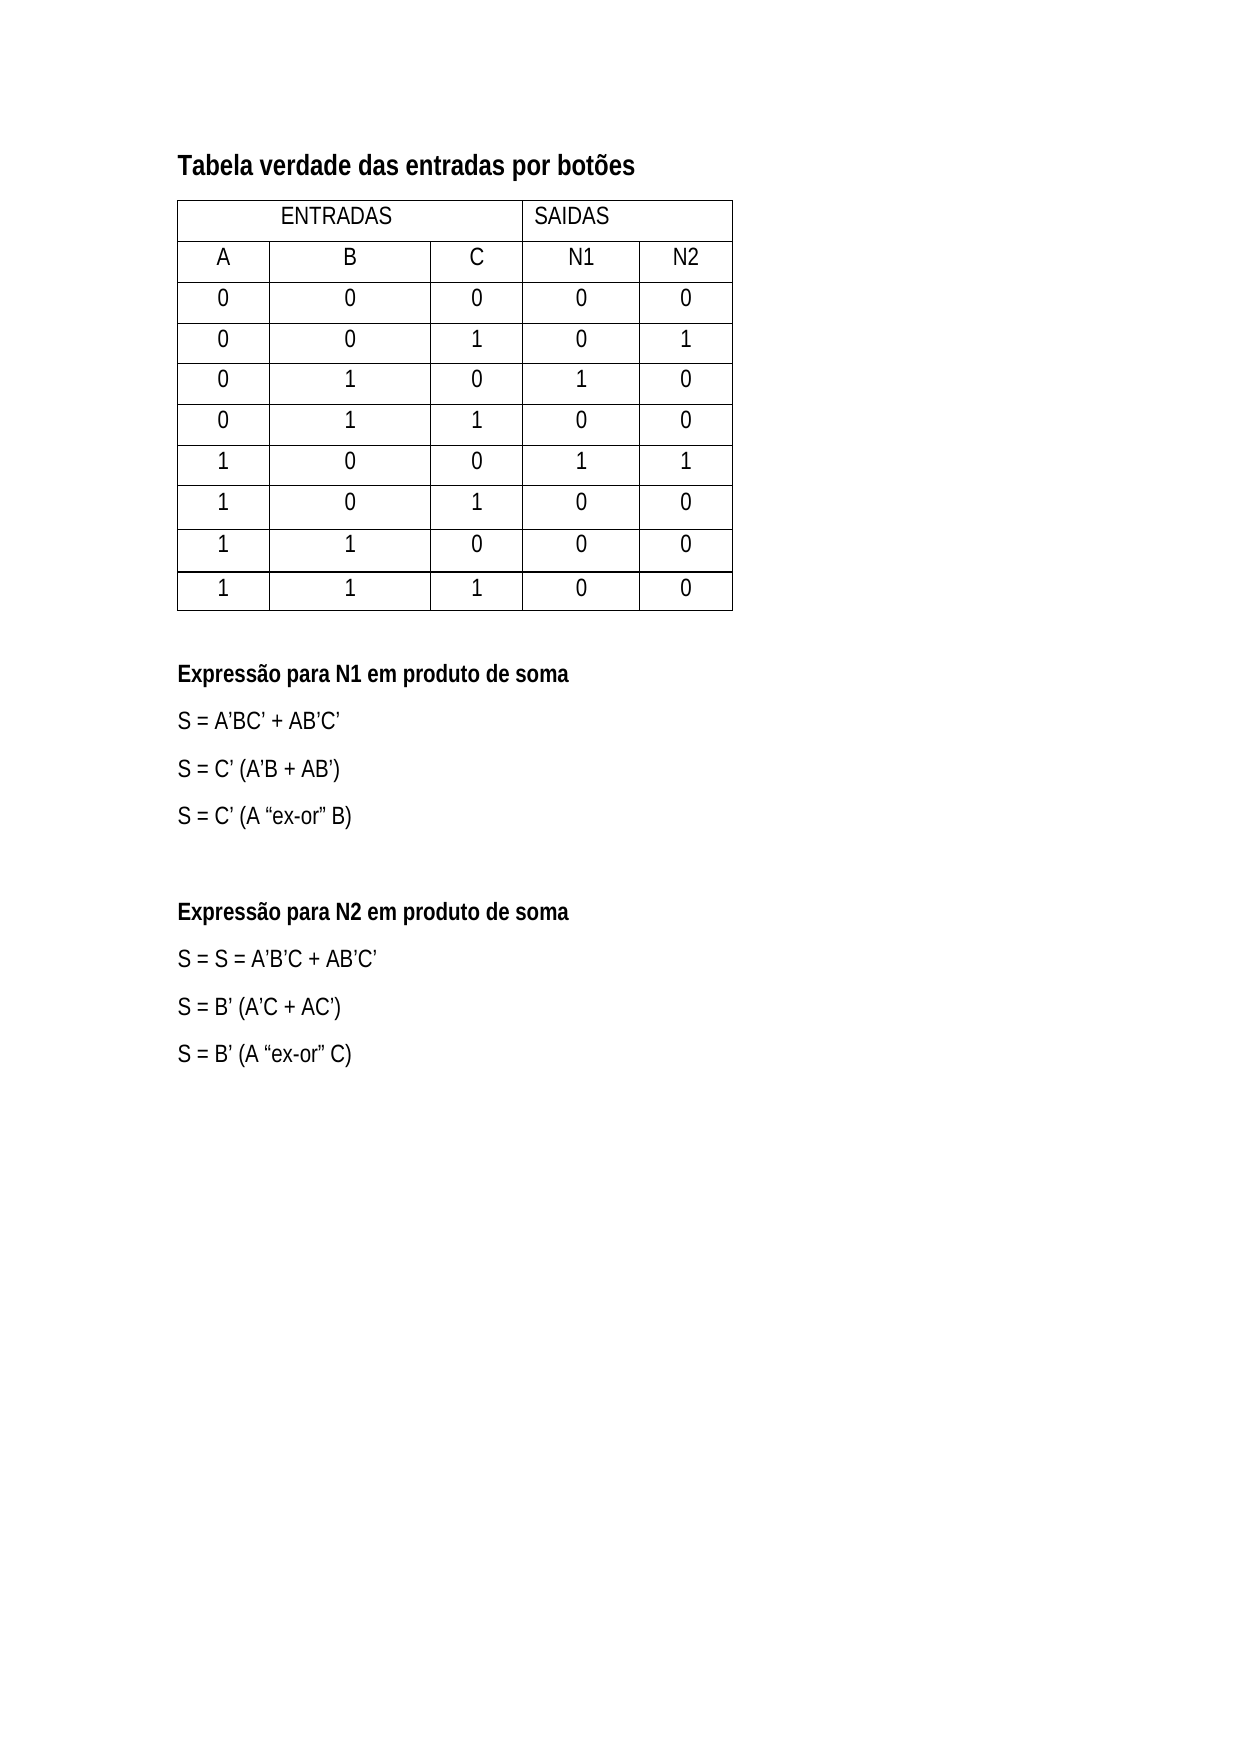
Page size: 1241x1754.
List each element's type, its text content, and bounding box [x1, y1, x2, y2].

table_cell 0 [523, 405, 639, 445]
table_header [640, 201, 732, 241]
table_cell 1 [431, 405, 522, 445]
table_cell 0 [431, 364, 522, 404]
table_cell 0 [178, 405, 269, 445]
text Expressão para N1 em produto de soma [177, 658, 1063, 687]
table_header ENTRADAS [269, 201, 431, 241]
table_cell 1 [270, 530, 430, 571]
table_cell 0 [270, 486, 430, 528]
table_cell 1 [178, 486, 269, 528]
table_cell 0 [640, 530, 732, 571]
table_cell 1 [640, 446, 732, 485]
table_cell 0 [523, 324, 639, 363]
table_cell 0 [178, 283, 269, 322]
table_cell 0 [523, 573, 639, 610]
table_header [431, 201, 522, 241]
table_cell 0 [523, 530, 639, 571]
table_cell 0 [640, 283, 732, 322]
table_cell 0 [431, 446, 522, 485]
text Tabela verdade das entradas por botões [177, 148, 1063, 181]
table_cell A [178, 242, 269, 282]
table_cell 0 [431, 530, 522, 571]
table_cell 0 [178, 324, 269, 363]
text S = A’BC’ + AB’C’ [177, 706, 1063, 735]
table_cell 1 [270, 405, 430, 445]
table_cell 1 [431, 486, 522, 528]
table_cell 1 [431, 573, 522, 610]
table_header SAIDAS [523, 201, 640, 241]
table_cell N1 [523, 242, 639, 282]
table_cell N2 [640, 242, 732, 282]
table_cell 1 [178, 573, 269, 610]
table_cell 0 [523, 283, 639, 322]
table_header [178, 201, 269, 241]
table_cell 0 [640, 364, 732, 404]
table_cell 0 [431, 283, 522, 322]
text S = C’ (A “ex-or” B) [177, 801, 1063, 830]
table_cell 0 [178, 364, 269, 404]
text S = B’ (A’C + AC’) [177, 992, 1063, 1020]
table_cell 1 [270, 573, 430, 610]
text S = S = A’B’C + AB’C’ [177, 944, 1063, 973]
table_cell 1 [431, 324, 522, 363]
table_cell 0 [640, 486, 732, 528]
text S = C’ (A’B + AB’) [177, 754, 1063, 782]
table_cell 0 [523, 486, 639, 528]
table_cell C [431, 242, 522, 282]
table_cell 1 [178, 446, 269, 485]
table_cell 1 [523, 364, 639, 404]
table_cell 1 [178, 530, 269, 571]
table_cell 0 [270, 446, 430, 485]
table_cell B [270, 242, 430, 282]
table_cell 0 [270, 324, 430, 363]
table_cell 1 [523, 446, 639, 485]
table_cell 0 [640, 405, 732, 445]
table_cell 0 [270, 283, 430, 322]
text Expressão para N2 em produto de soma [177, 897, 1063, 925]
text S = B’ (A “ex-or” C) [177, 1039, 1063, 1068]
table_cell 0 [640, 573, 732, 610]
table_cell 1 [640, 324, 732, 363]
table_cell 1 [270, 364, 430, 404]
